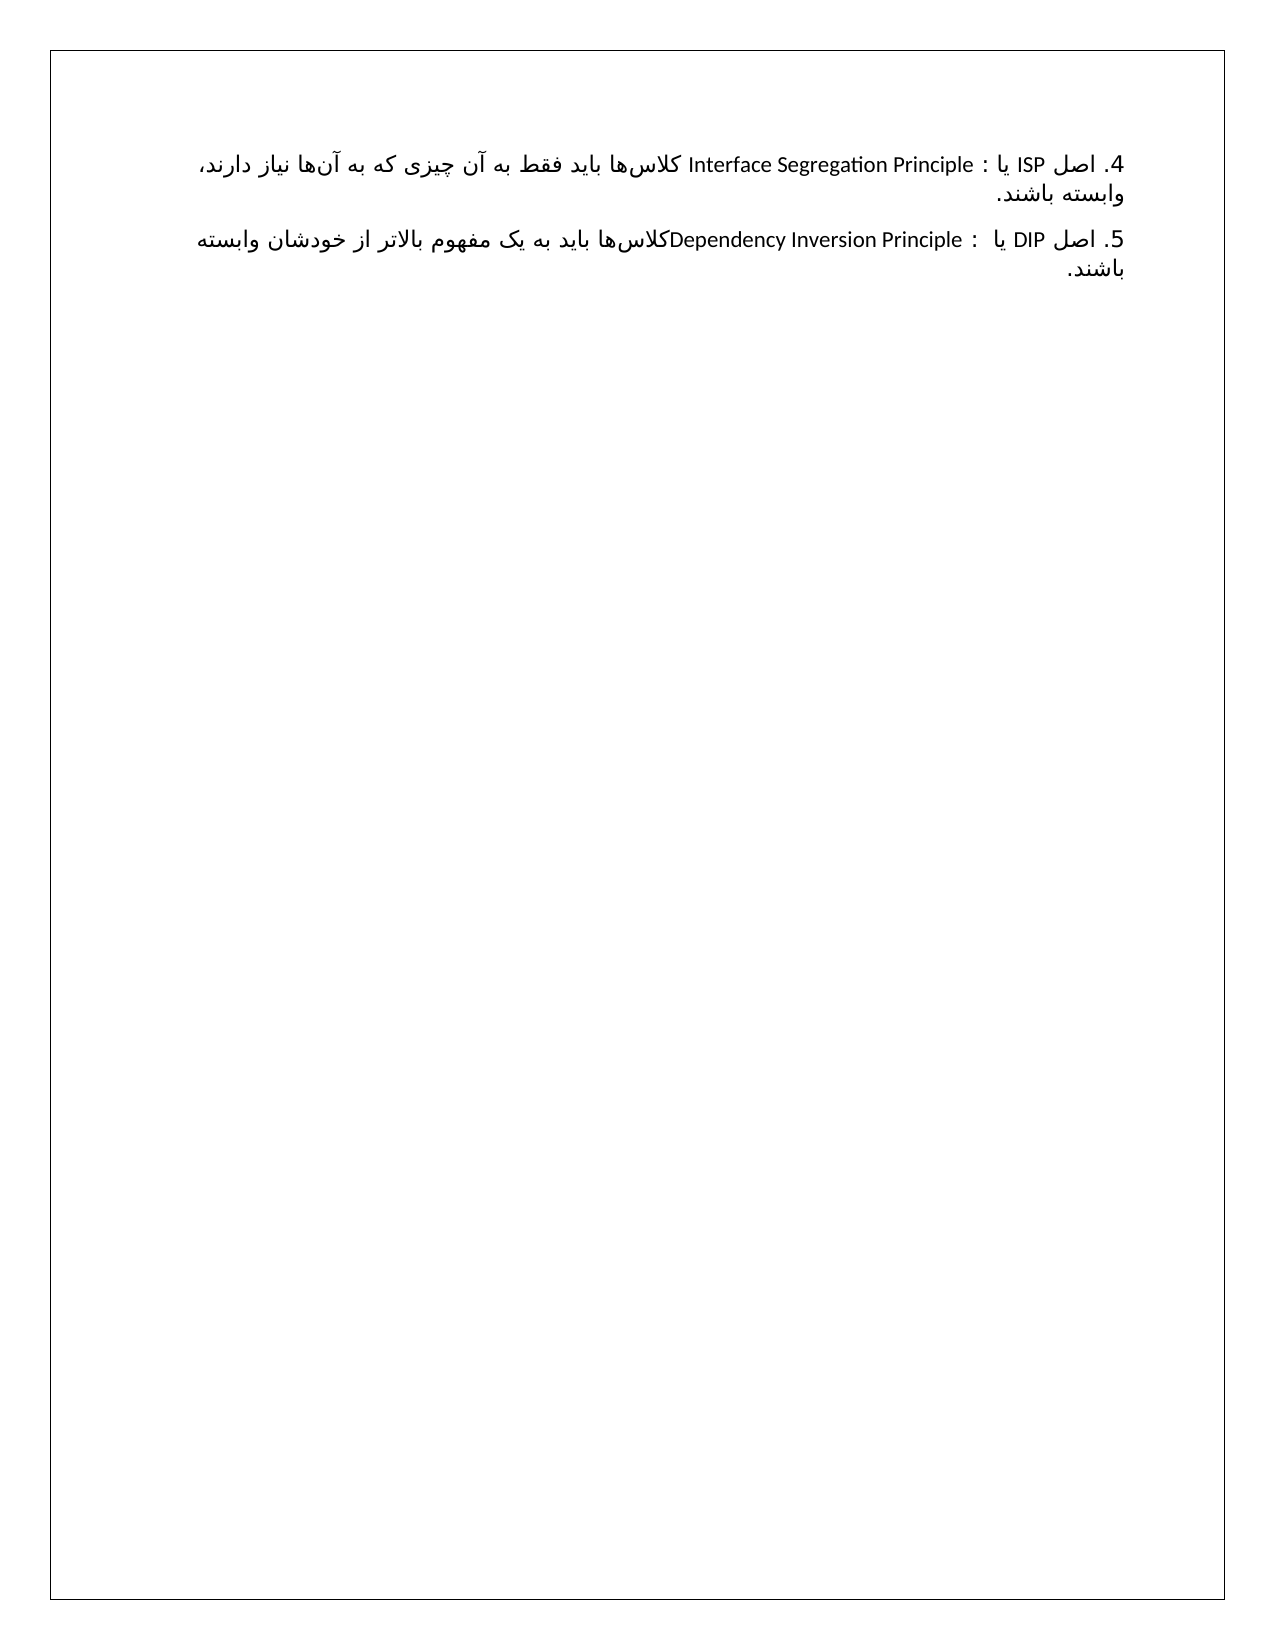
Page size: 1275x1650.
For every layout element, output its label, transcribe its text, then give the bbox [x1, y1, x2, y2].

text 4. اصل ISP یا : Interface Segregation Principle کلاس‌ها باید فقط به آن چیزی که به آن‌ها نیاز دارند، وابسته باشند. [150, 150, 1125, 207]
text 5. اصل DIP یا : Dependency Inversion Principleکلاس‌ها باید به یک مفهوم بالاتر از خودشان وابسته باشند. [150, 226, 1125, 282]
